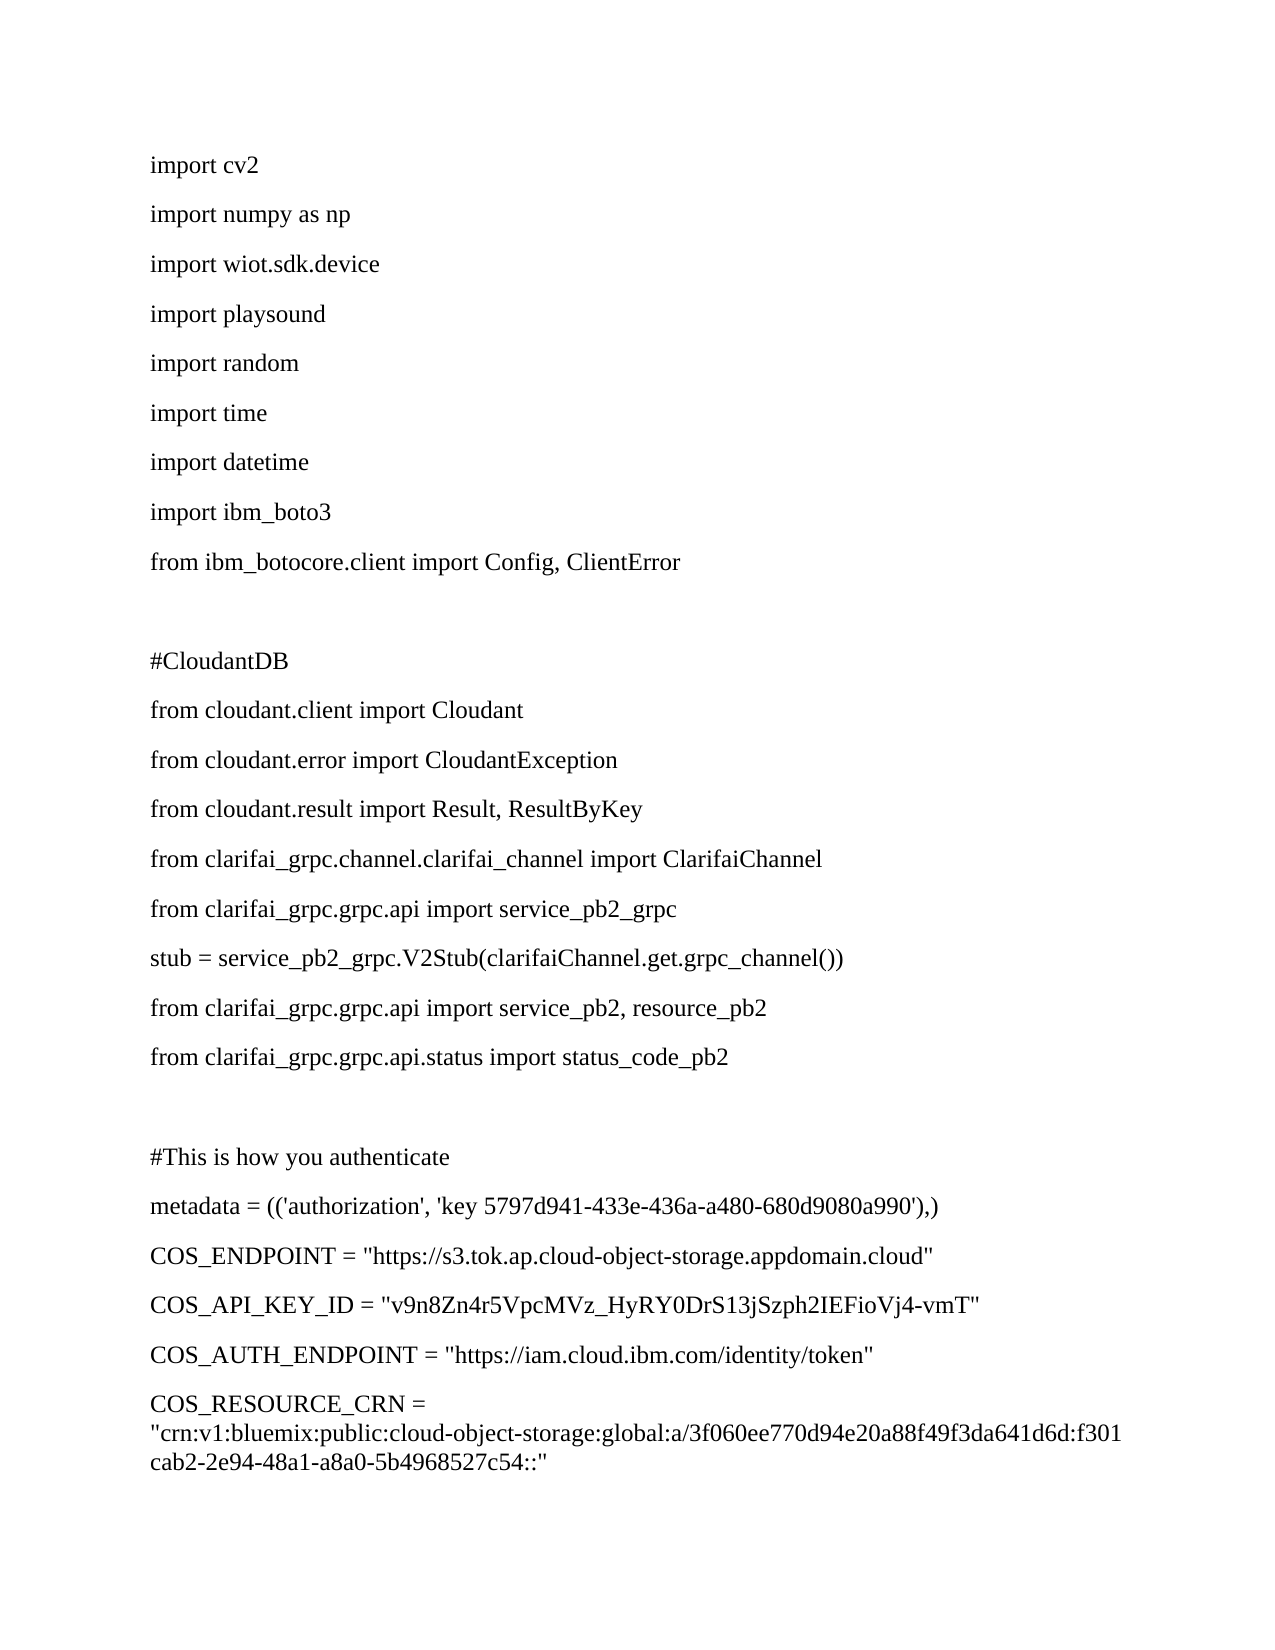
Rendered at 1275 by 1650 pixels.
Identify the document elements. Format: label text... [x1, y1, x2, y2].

text import playsound [150, 299, 1125, 327]
text import ibm_boto3 [150, 497, 1125, 526]
text COS_ENDPOINT = "https://s3.tok.ap.cloud-object-storage.appdomain.cloud" [150, 1241, 1125, 1269]
text import numpy as np [150, 199, 1125, 228]
text stub = service_pb2_grpc.V2Stub(clarifaiChannel.get.grpc_channel()) [150, 943, 1125, 972]
text #CloudantDB [150, 646, 1125, 674]
text from cloudant.client import Cloudant [150, 695, 1125, 724]
text import wiot.sdk.device [150, 249, 1125, 278]
text from clarifai_grpc.channel.clarifai_channel import ClarifaiChannel [150, 844, 1125, 873]
text COS_AUTH_ENDPOINT = "https://iam.cloud.ibm.com/identity/token" [150, 1340, 1125, 1369]
text import time [150, 398, 1125, 427]
text metadata = (('authorization', 'key 5797d941-433e-436a-a480-680d9080a990'),) [150, 1191, 1125, 1220]
text from cloudant.result import Result, ResultByKey [150, 794, 1125, 823]
text from ibm_botocore.client import Config, ClientError [150, 547, 1125, 575]
text import random [150, 348, 1125, 377]
text #This is how you authenticate [150, 1142, 1125, 1170]
text COS_RESOURCE_CRN = "crn:v1:bluemix:public:cloud-object-storage:global:a/3f060ee770d94e20a88f49f3da641d6d:f301cab2-2e94-48a1-a8a0-5b4968527c54::" [150, 1389, 1125, 1476]
text from clarifai_grpc.grpc.api import service_pb2, resource_pb2 [150, 993, 1125, 1022]
text import datetime [150, 447, 1125, 476]
text COS_API_KEY_ID = "v9n8Zn4r5VpcMVz_HyRY0DrS13jSzph2IEFioVj4-vmT" [150, 1290, 1125, 1319]
text import cv2 [150, 150, 1125, 179]
text from cloudant.error import CloudantException [150, 745, 1125, 774]
text from clarifai_grpc.grpc.api import service_pb2_grpc [150, 894, 1125, 922]
text from clarifai_grpc.grpc.api.status import status_code_pb2 [150, 1042, 1125, 1071]
